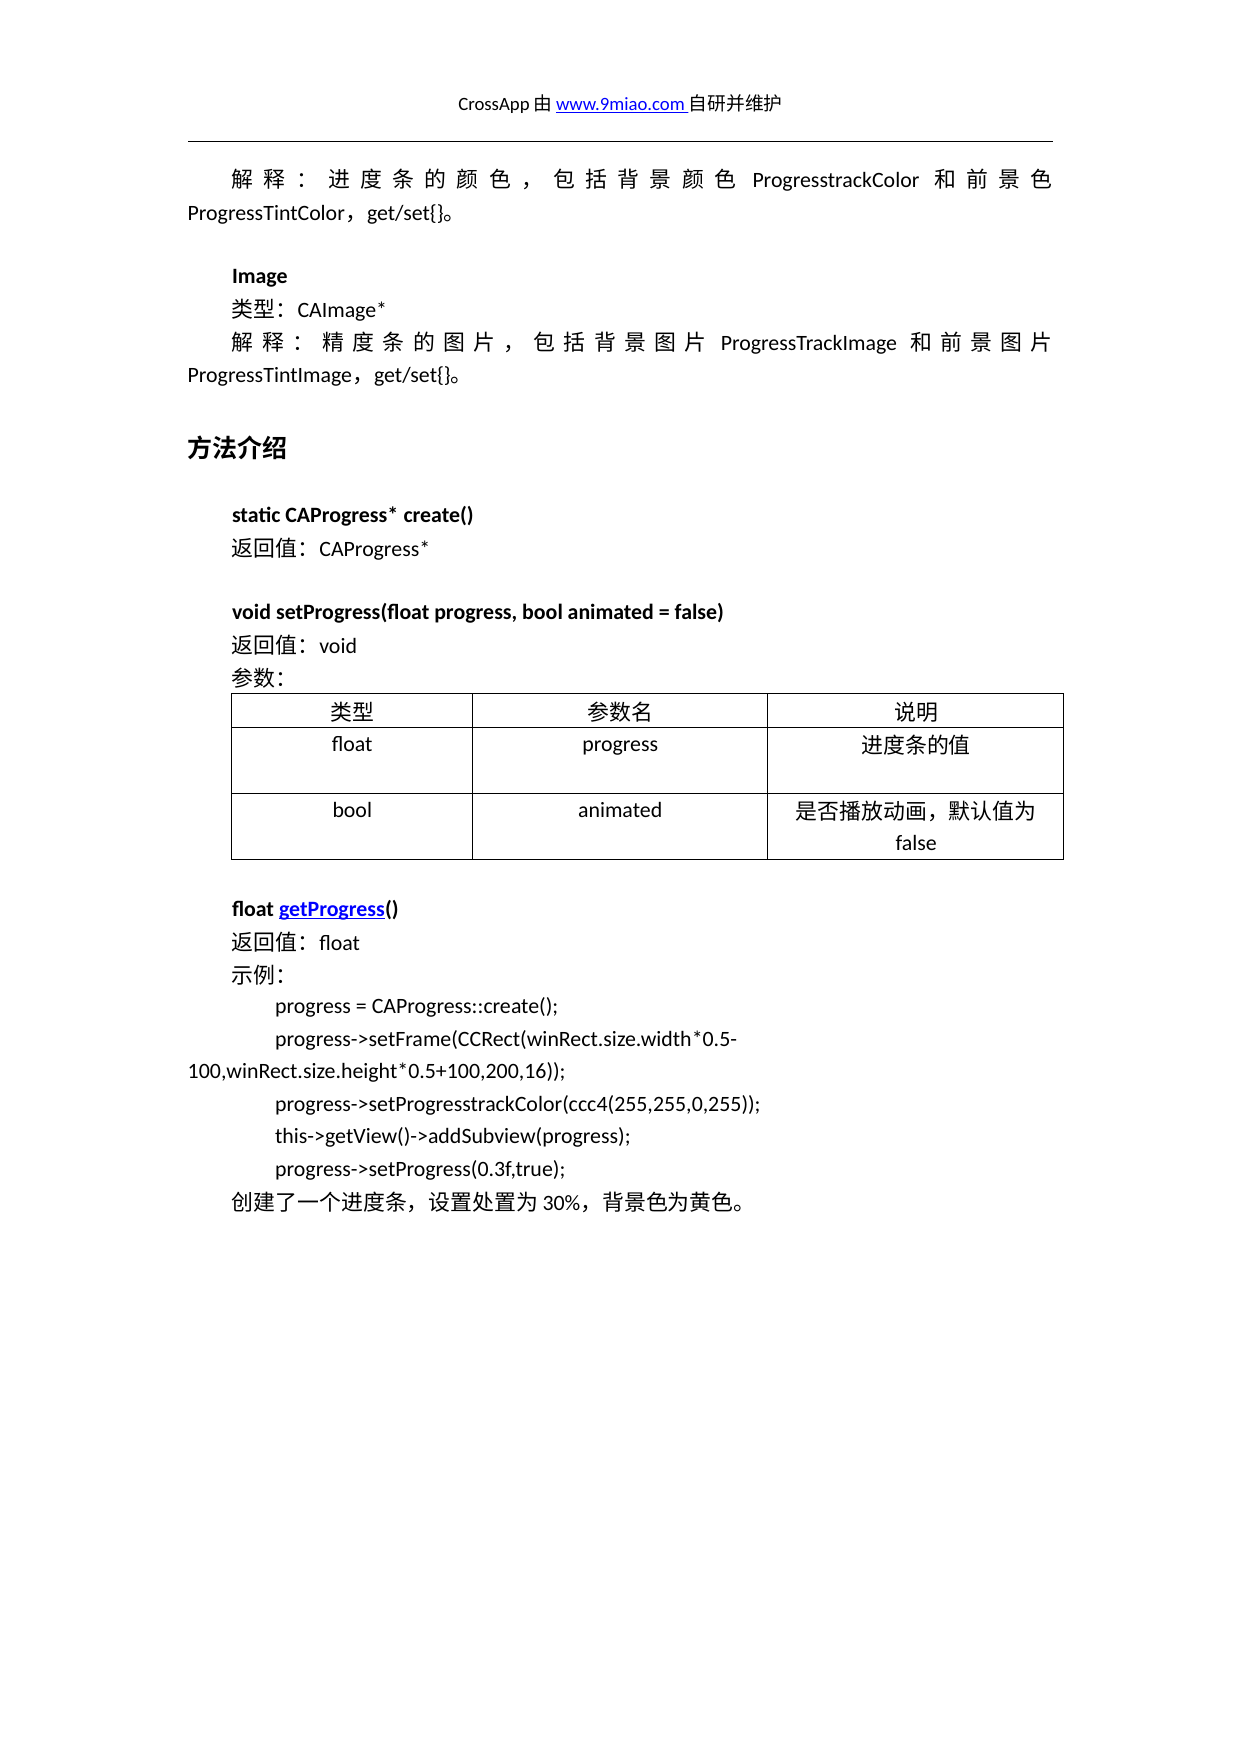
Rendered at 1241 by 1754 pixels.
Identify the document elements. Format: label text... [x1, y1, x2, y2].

text 解释：精度条的图片，包括背景图片ProgressTrackImage和前景图片ProgressTintImage，get/set{}。 [187, 324, 1053, 389]
text 类型：CAImage* [187, 292, 1053, 324]
subtitle 方法介绍 [187, 414, 1053, 479]
text this->getView()->addSubview(progress); [187, 1120, 1053, 1152]
table_cell 是否播放动画，默认值为false [768, 794, 1063, 859]
table_cell progress [473, 728, 767, 793]
text 示例： [187, 957, 1053, 990]
table_header 说明 [768, 694, 1063, 727]
table_cell 进度条的值 [768, 728, 1063, 793]
text void setProgress(float progress, bool animated = false) [187, 596, 1053, 628]
text float getProgress() [187, 892, 1053, 925]
text progress->setProgresstrackColor(ccc4(255,255,0,255)); [187, 1087, 1053, 1120]
text 返回值：float [187, 925, 1053, 957]
table_cell animated [473, 794, 767, 859]
text 返回值：void [187, 628, 1053, 661]
text 返回值：CAProgress* [187, 531, 1053, 563]
text 创建了一个进度条，设置处置为30%，背景色为黄色。 [187, 1185, 1053, 1217]
text 参数： [187, 661, 1053, 693]
text static CAProgress* create() [187, 498, 1053, 531]
table_cell float [232, 728, 472, 793]
text 解释：进度条的颜色，包括背景颜色ProgresstrackColor和前景色ProgressTintColor，get/set{}。 [187, 162, 1053, 227]
text progress = CAProgress::create(); [187, 990, 1053, 1022]
text progress->setFrame(CCRect(winRect.size.width*0.5-100,winRect.size.height*0.5+100,200,16)); [187, 1022, 1053, 1087]
table_header 参数名 [473, 694, 767, 727]
table_cell bool [232, 794, 472, 859]
text Image [187, 259, 1053, 292]
table_header 类型 [232, 694, 472, 727]
text progress->setProgress(0.3f,true); [187, 1152, 1053, 1185]
